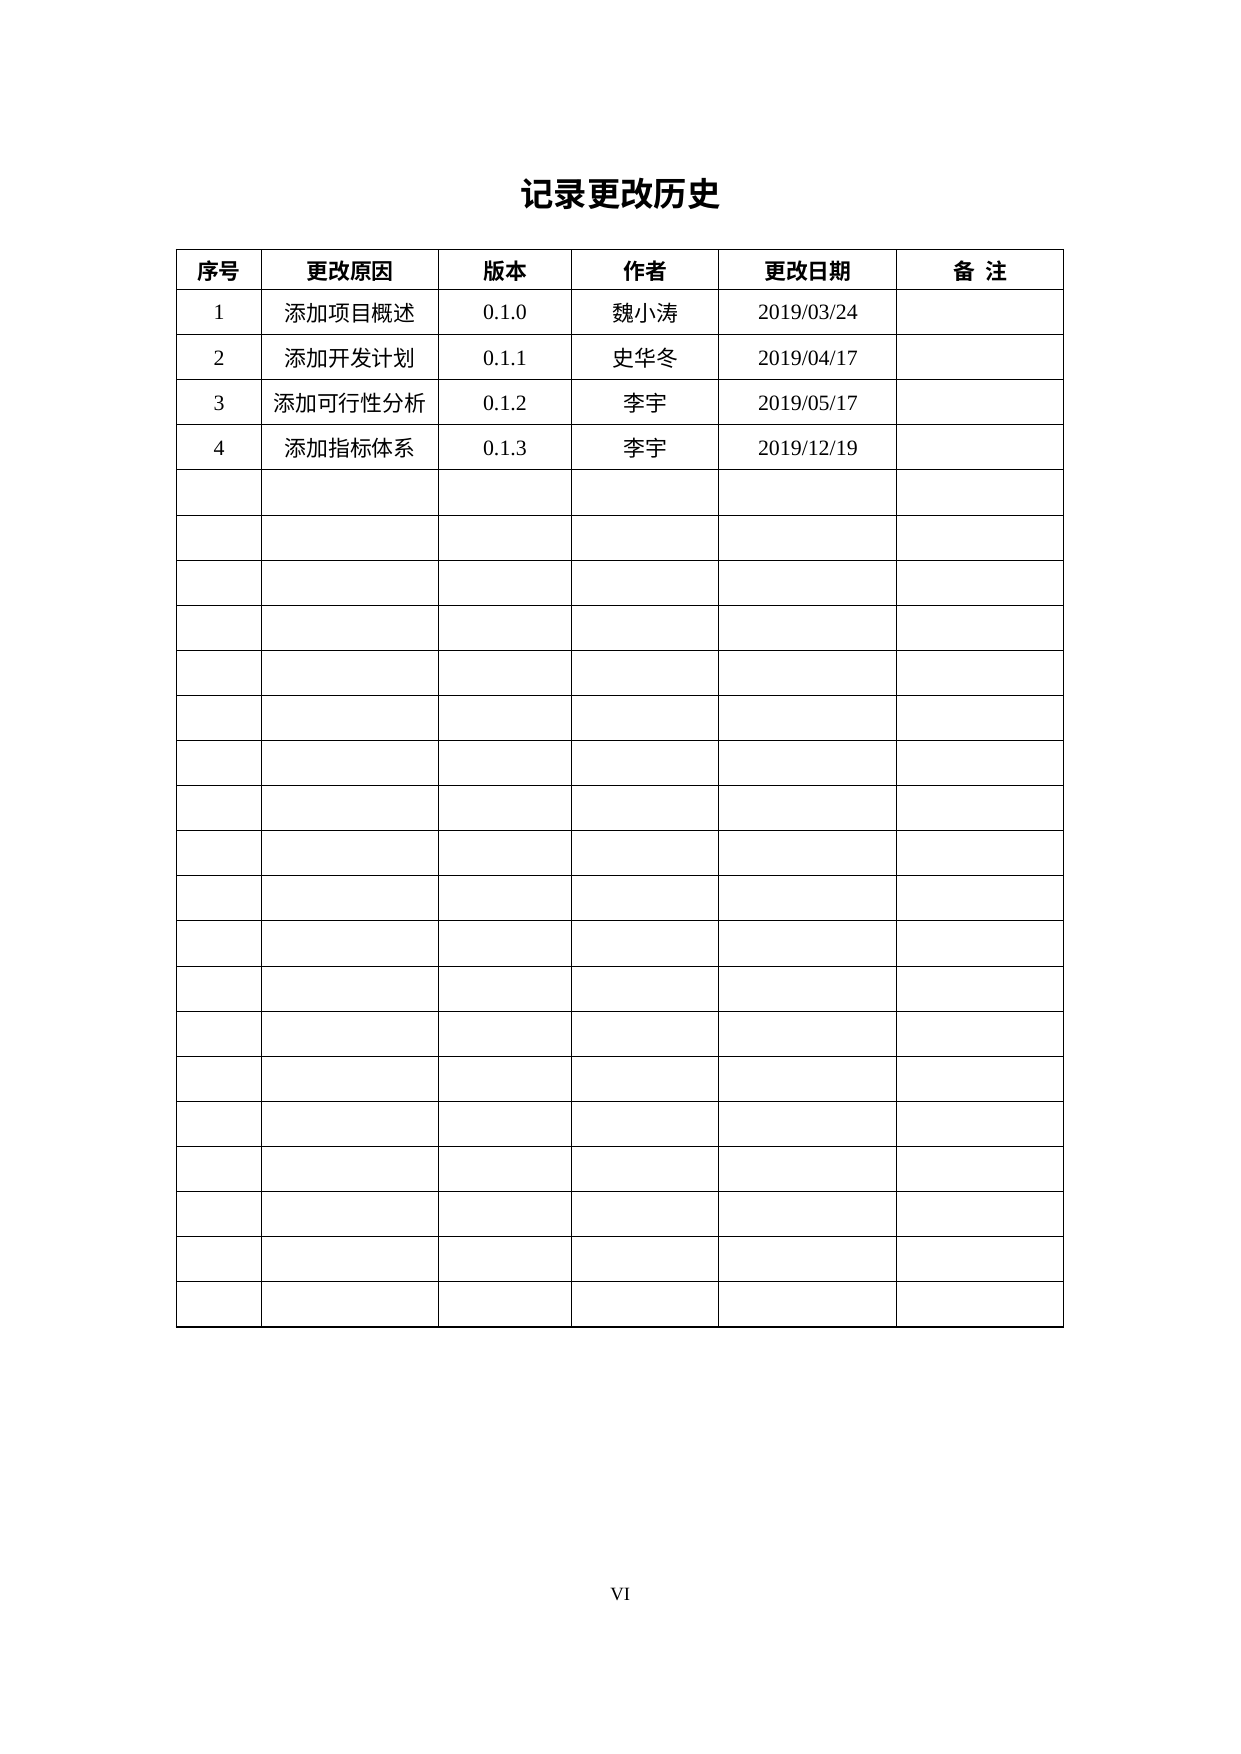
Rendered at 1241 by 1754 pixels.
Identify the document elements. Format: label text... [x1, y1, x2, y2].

table_cell [262, 561, 438, 605]
table_cell [177, 1237, 261, 1281]
text 记录更改历史 [187, 160, 1053, 225]
table_cell 2019/05/17 [719, 380, 896, 424]
table_cell [572, 1012, 718, 1056]
table_cell 李宇 [572, 425, 718, 469]
table_cell [177, 967, 261, 1011]
table_cell [719, 651, 896, 695]
table_cell [177, 1057, 261, 1101]
table_cell [719, 516, 896, 559]
table_cell [439, 967, 571, 1011]
table_cell [439, 786, 571, 830]
table_cell [177, 1282, 261, 1326]
table_cell [719, 1147, 896, 1191]
table_cell [439, 921, 571, 966]
table_cell [572, 967, 718, 1011]
table_cell [719, 786, 896, 830]
table_cell [262, 651, 438, 695]
table_cell [572, 651, 718, 695]
table_cell [177, 470, 261, 514]
table_cell [177, 876, 261, 920]
table_cell [177, 1102, 261, 1146]
table_cell [897, 335, 1063, 379]
table_cell [177, 606, 261, 650]
table_cell [439, 516, 571, 559]
table_cell [719, 470, 896, 514]
table_cell [439, 1057, 571, 1101]
table_cell 2 [177, 335, 261, 379]
table_cell [897, 696, 1063, 740]
table_cell [719, 1012, 896, 1056]
table_cell [262, 1057, 438, 1101]
table_cell 2019/04/17 [719, 335, 896, 379]
table_cell [897, 741, 1063, 785]
table_cell [897, 516, 1063, 559]
table_cell [177, 1012, 261, 1056]
table_cell [897, 651, 1063, 695]
table_cell [177, 741, 261, 785]
table_cell 李宇 [572, 380, 718, 424]
table_cell [719, 921, 896, 966]
table_cell 添加项目概述 [262, 290, 438, 334]
table_header 备 注 [897, 250, 1063, 289]
table_cell [439, 561, 571, 605]
table_cell [262, 786, 438, 830]
table_cell [719, 1282, 896, 1326]
table_cell [719, 831, 896, 875]
table_cell 0.1.3 [439, 425, 571, 469]
table_header 版本 [439, 250, 571, 289]
table_cell 3 [177, 380, 261, 424]
table_cell [572, 470, 718, 514]
table_cell 1 [177, 290, 261, 334]
table_header 序号 [177, 250, 261, 289]
table_cell [897, 425, 1063, 469]
table_cell [262, 516, 438, 559]
table_header 作者 [572, 250, 718, 289]
table_cell [439, 1012, 571, 1056]
table_cell [719, 741, 896, 785]
table_cell 2019/12/19 [719, 425, 896, 469]
table_cell [719, 967, 896, 1011]
table_cell 0.1.1 [439, 335, 571, 379]
table_cell [897, 1282, 1063, 1326]
table_cell [897, 831, 1063, 875]
table_cell [177, 651, 261, 695]
table_cell [262, 1147, 438, 1191]
table_cell [439, 651, 571, 695]
table_cell [572, 516, 718, 559]
table_cell [262, 470, 438, 514]
table_cell [572, 1237, 718, 1281]
table_cell [897, 561, 1063, 605]
table_cell [897, 290, 1063, 334]
table_cell 0.1.2 [439, 380, 571, 424]
table_cell [439, 1192, 571, 1236]
table_cell [177, 516, 261, 559]
table_cell [572, 831, 718, 875]
table_cell [262, 921, 438, 966]
table_cell [719, 606, 896, 650]
table_cell [177, 1192, 261, 1236]
table_cell [897, 1057, 1063, 1101]
table_cell [439, 606, 571, 650]
table_cell [572, 786, 718, 830]
table_cell [262, 1237, 438, 1281]
table_cell [572, 921, 718, 966]
table_cell 添加可行性分析 [262, 380, 438, 424]
table_cell [897, 876, 1063, 920]
table_cell [719, 1192, 896, 1236]
table_cell [719, 696, 896, 740]
table_cell 魏小涛 [572, 290, 718, 334]
table_cell [897, 380, 1063, 424]
table_cell [177, 1147, 261, 1191]
table_cell 4 [177, 425, 261, 469]
table_cell [262, 967, 438, 1011]
table_cell [262, 1192, 438, 1236]
table_cell [262, 606, 438, 650]
table_cell [897, 786, 1063, 830]
table_cell [572, 741, 718, 785]
table_cell 添加指标体系 [262, 425, 438, 469]
table_cell [177, 786, 261, 830]
table_header 更改日期 [719, 250, 896, 289]
table_cell [572, 696, 718, 740]
table_cell [439, 696, 571, 740]
table_cell [897, 1147, 1063, 1191]
table_cell [572, 876, 718, 920]
table_cell 2019/03/24 [719, 290, 896, 334]
table_cell [262, 1012, 438, 1056]
table_cell [177, 921, 261, 966]
table_cell [439, 470, 571, 514]
table_cell [719, 1237, 896, 1281]
table_cell [719, 561, 896, 605]
table_cell [439, 1237, 571, 1281]
table_cell [897, 1192, 1063, 1236]
table_cell [572, 1102, 718, 1146]
table_cell 添加开发计划 [262, 335, 438, 379]
table_cell [177, 696, 261, 740]
table_cell [572, 606, 718, 650]
table_cell [439, 1102, 571, 1146]
table_cell [439, 1147, 571, 1191]
table_cell [572, 561, 718, 605]
table_cell [897, 1012, 1063, 1056]
table_cell [439, 831, 571, 875]
table_cell [262, 741, 438, 785]
table_cell 0.1.0 [439, 290, 571, 334]
table_cell [897, 606, 1063, 650]
table_cell [439, 1282, 571, 1326]
table_cell [262, 1102, 438, 1146]
table_cell [897, 470, 1063, 514]
table_header 更改原因 [262, 250, 438, 289]
table_cell [177, 561, 261, 605]
table_cell 史华冬 [572, 335, 718, 379]
table_cell [262, 876, 438, 920]
table_cell [572, 1282, 718, 1326]
table_cell [572, 1192, 718, 1236]
table_cell [262, 831, 438, 875]
table_cell [262, 696, 438, 740]
table_cell [719, 1057, 896, 1101]
table_cell [572, 1057, 718, 1101]
table_cell [897, 1237, 1063, 1281]
table_cell [897, 921, 1063, 966]
table_cell [439, 876, 571, 920]
table_cell [439, 741, 571, 785]
table_cell [719, 876, 896, 920]
table_cell [897, 967, 1063, 1011]
table_cell [719, 1102, 896, 1146]
table_cell [262, 1282, 438, 1326]
table_cell [897, 1102, 1063, 1146]
table_cell [177, 831, 261, 875]
table_cell [572, 1147, 718, 1191]
